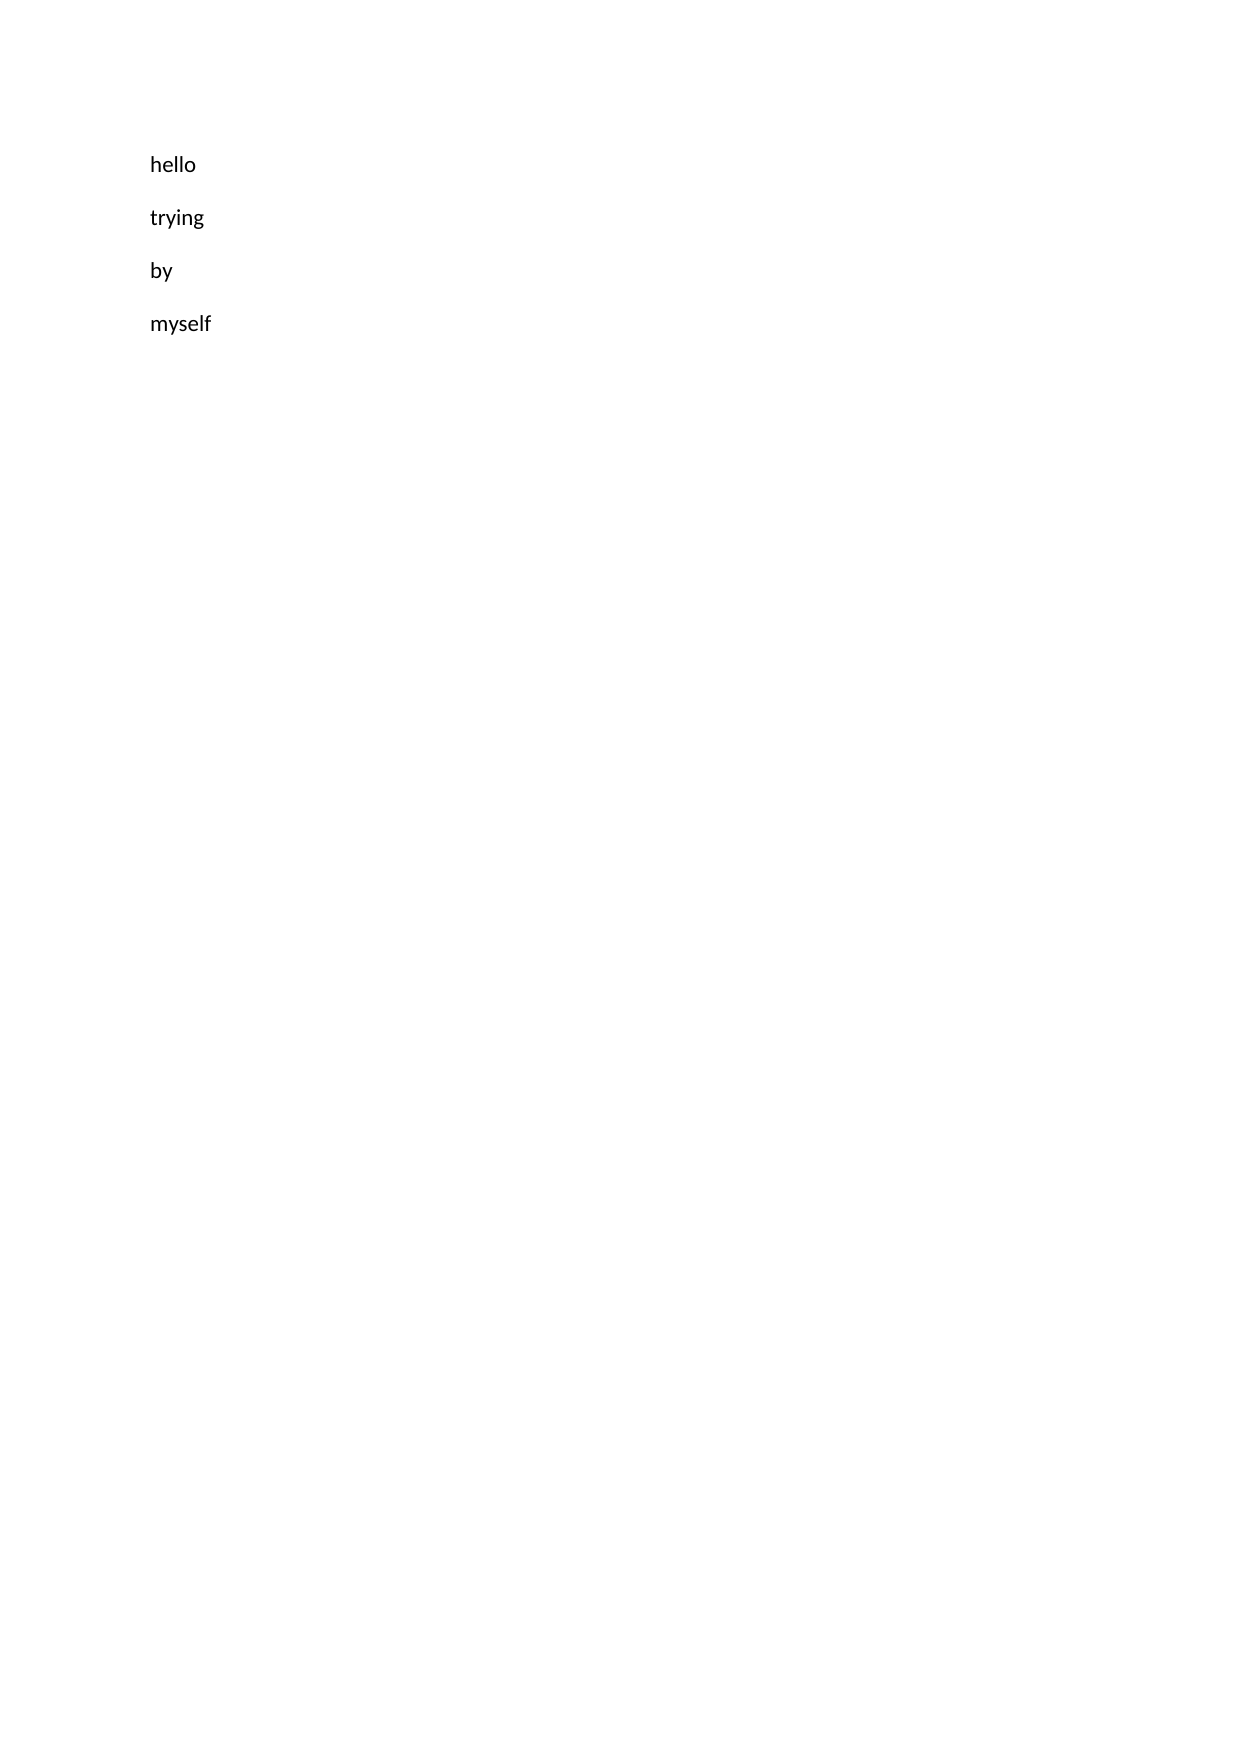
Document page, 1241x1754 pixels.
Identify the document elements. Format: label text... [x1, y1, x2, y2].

text by [150, 256, 1090, 284]
text trying [150, 203, 1090, 231]
text hello [150, 150, 1090, 178]
text myself [150, 309, 1090, 337]
